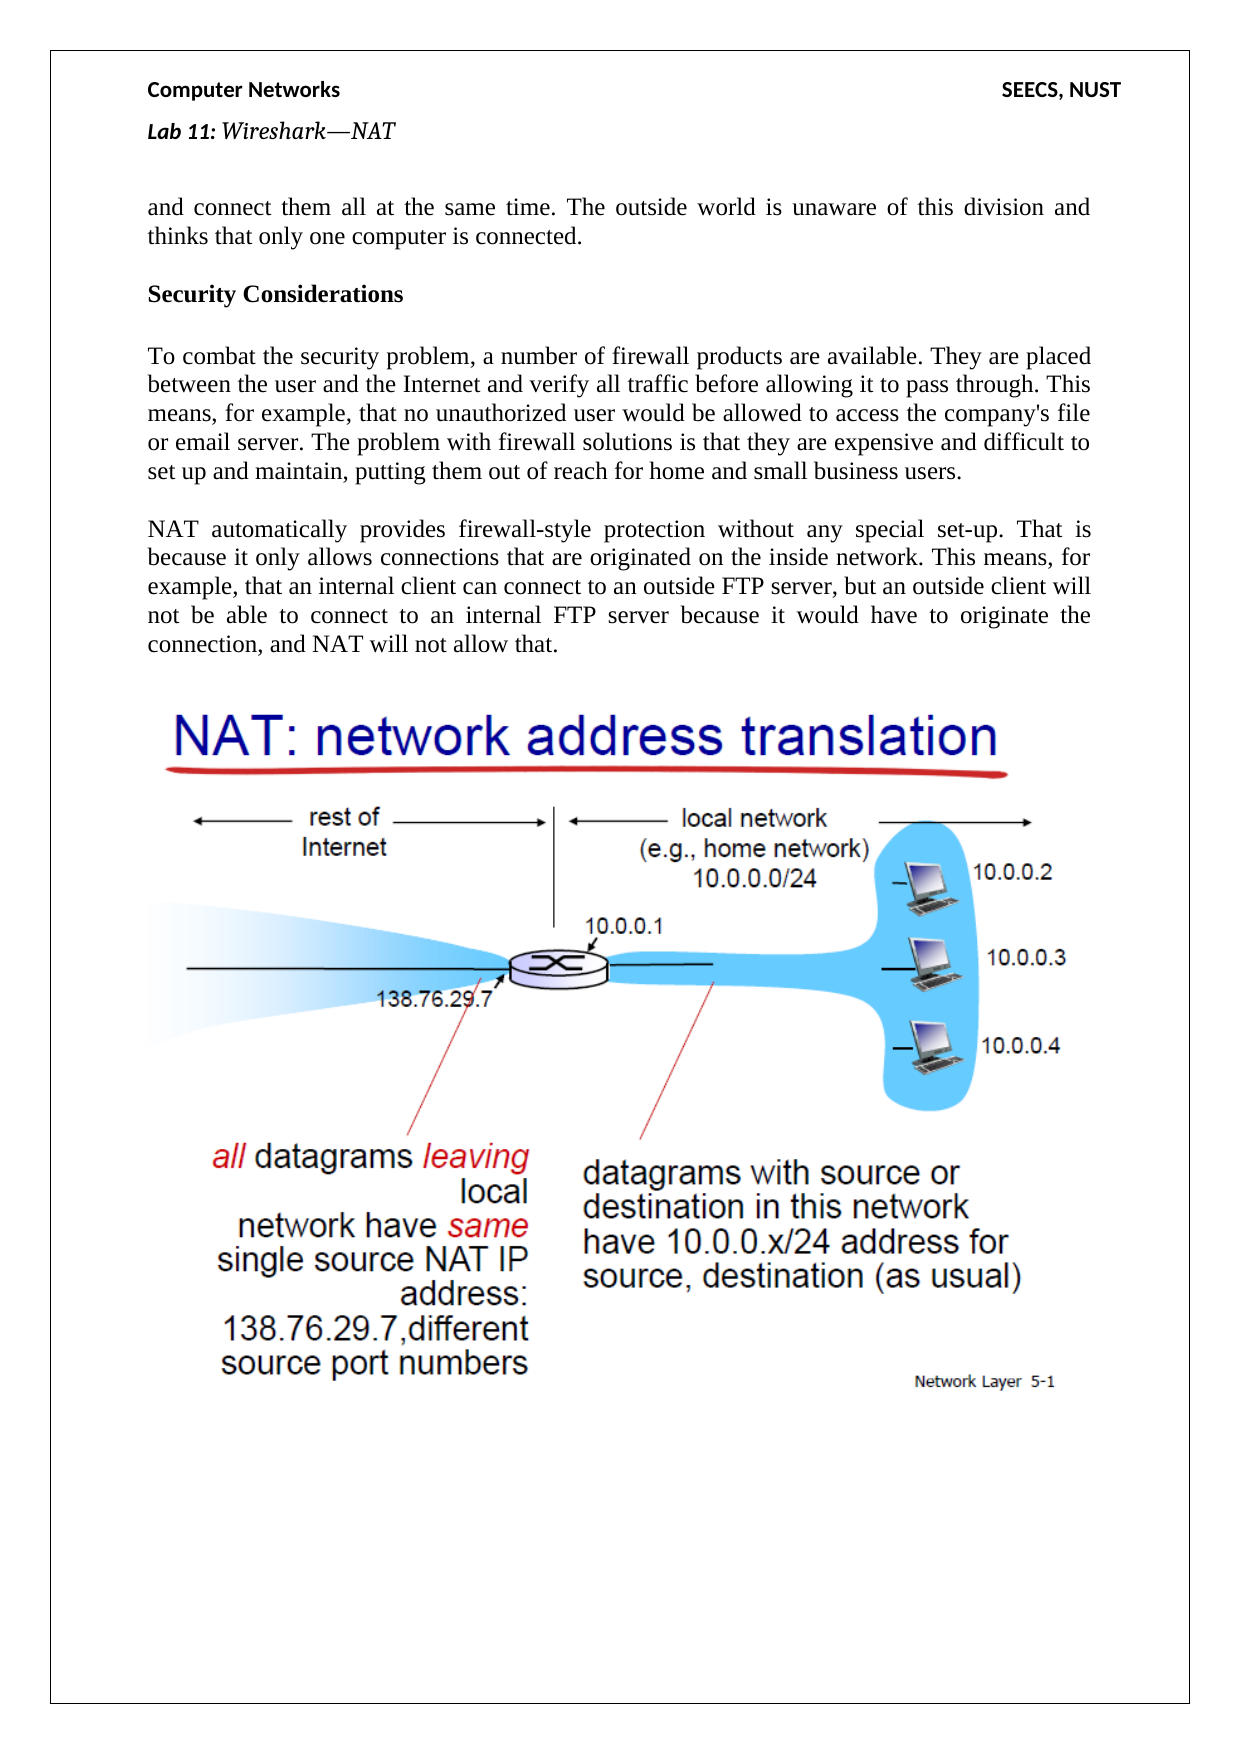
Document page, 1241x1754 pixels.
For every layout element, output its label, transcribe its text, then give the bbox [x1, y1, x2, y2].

text To combat the security problem, a number of firewall products are available. They are placed between the user and the Internet and verify all traffic before allowing it to pass through. This means, for example, that no unauthorized user would be allowed to access the company's file or email server. The problem with firewall solutions is that they are expensive and difficult to set up and maintain, putting them out of reach for home and small business users. [147, 341, 1092, 484]
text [147, 192, 1092, 249]
text NAT automatically provides firewall-style protection without any special set-up. That is because it only allows connections that are originated on the inside network. This means, for example, that an internal client can connect to an outside FTP server, but an outside client will not be able to connect to an internal FTP server because it would have to originate the connection, and NAT will not allow that. [147, 514, 1092, 657]
subtitle Security Considerations [147, 279, 1092, 307]
